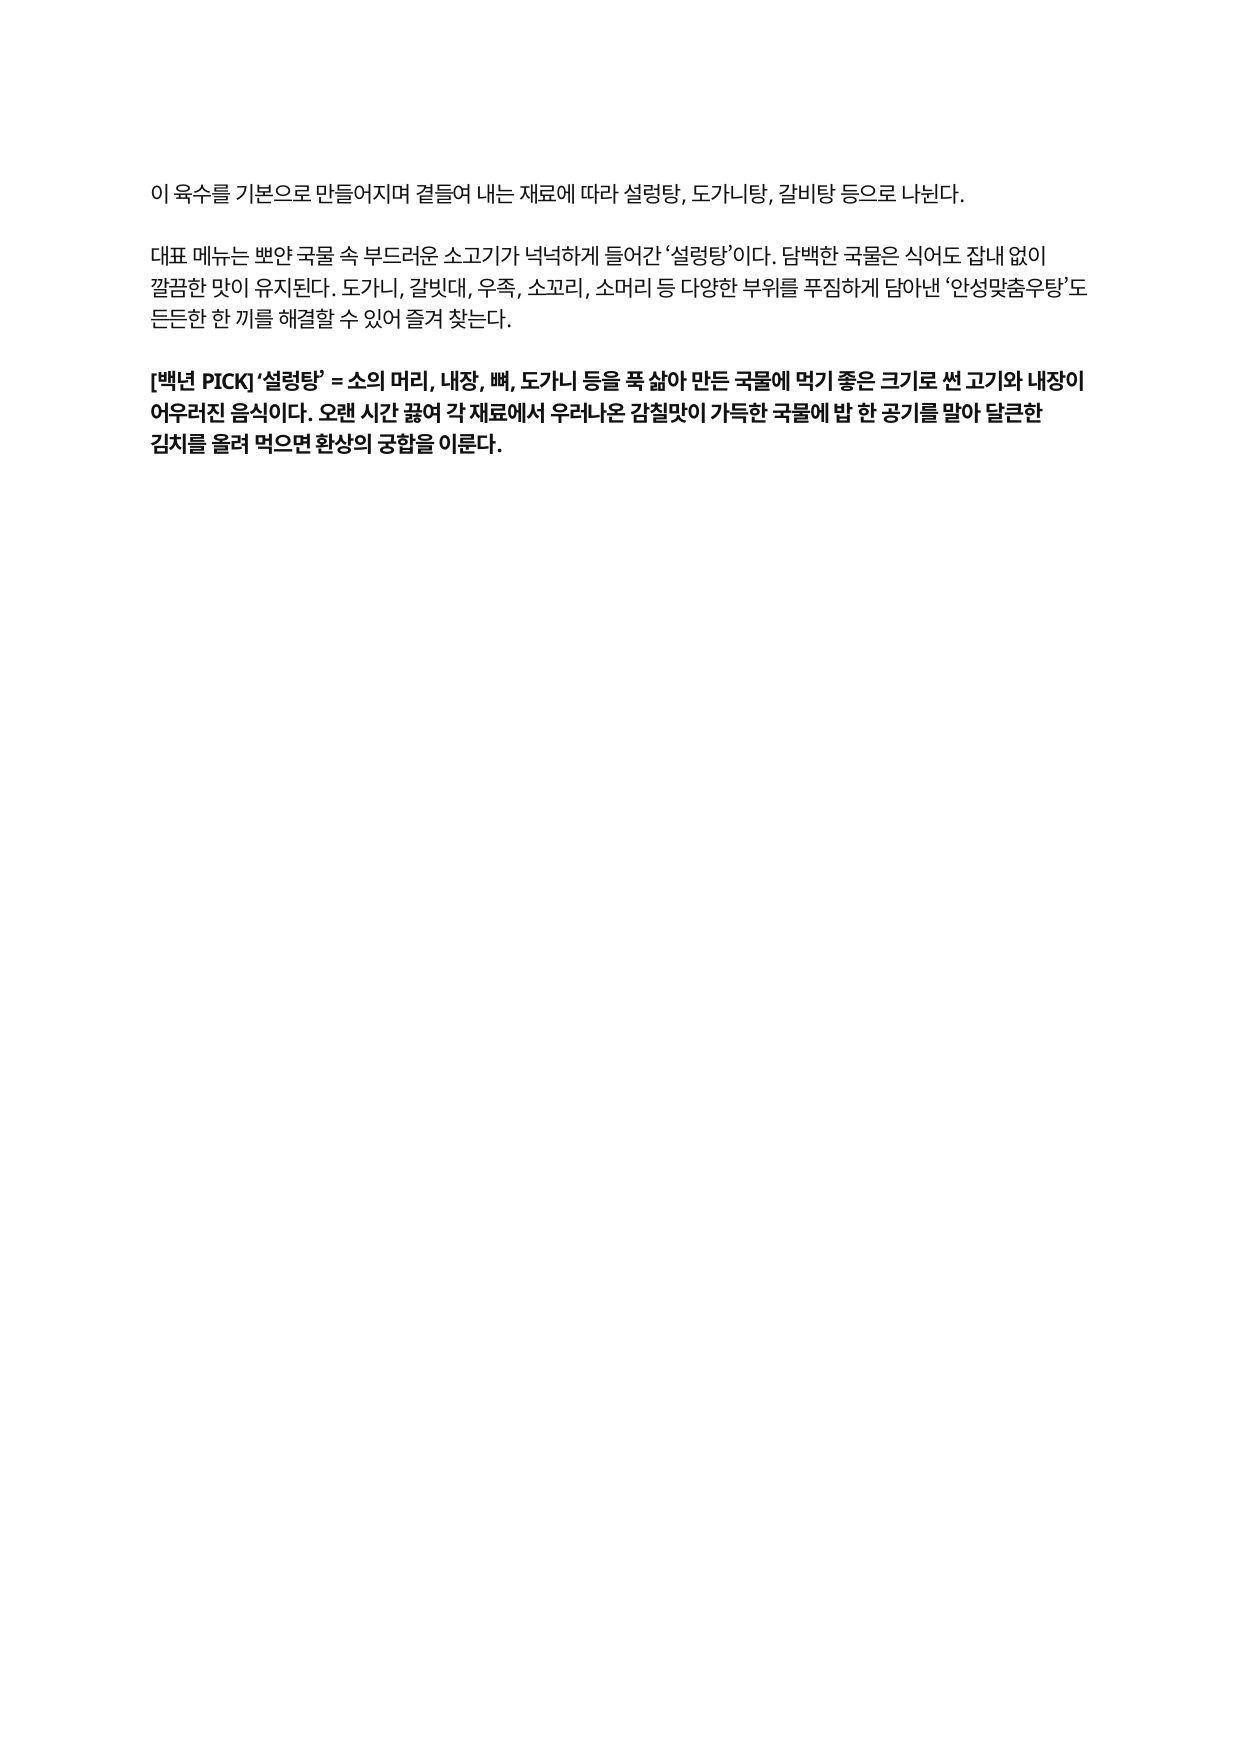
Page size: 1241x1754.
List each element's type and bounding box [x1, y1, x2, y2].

text [150, 177, 1090, 459]
